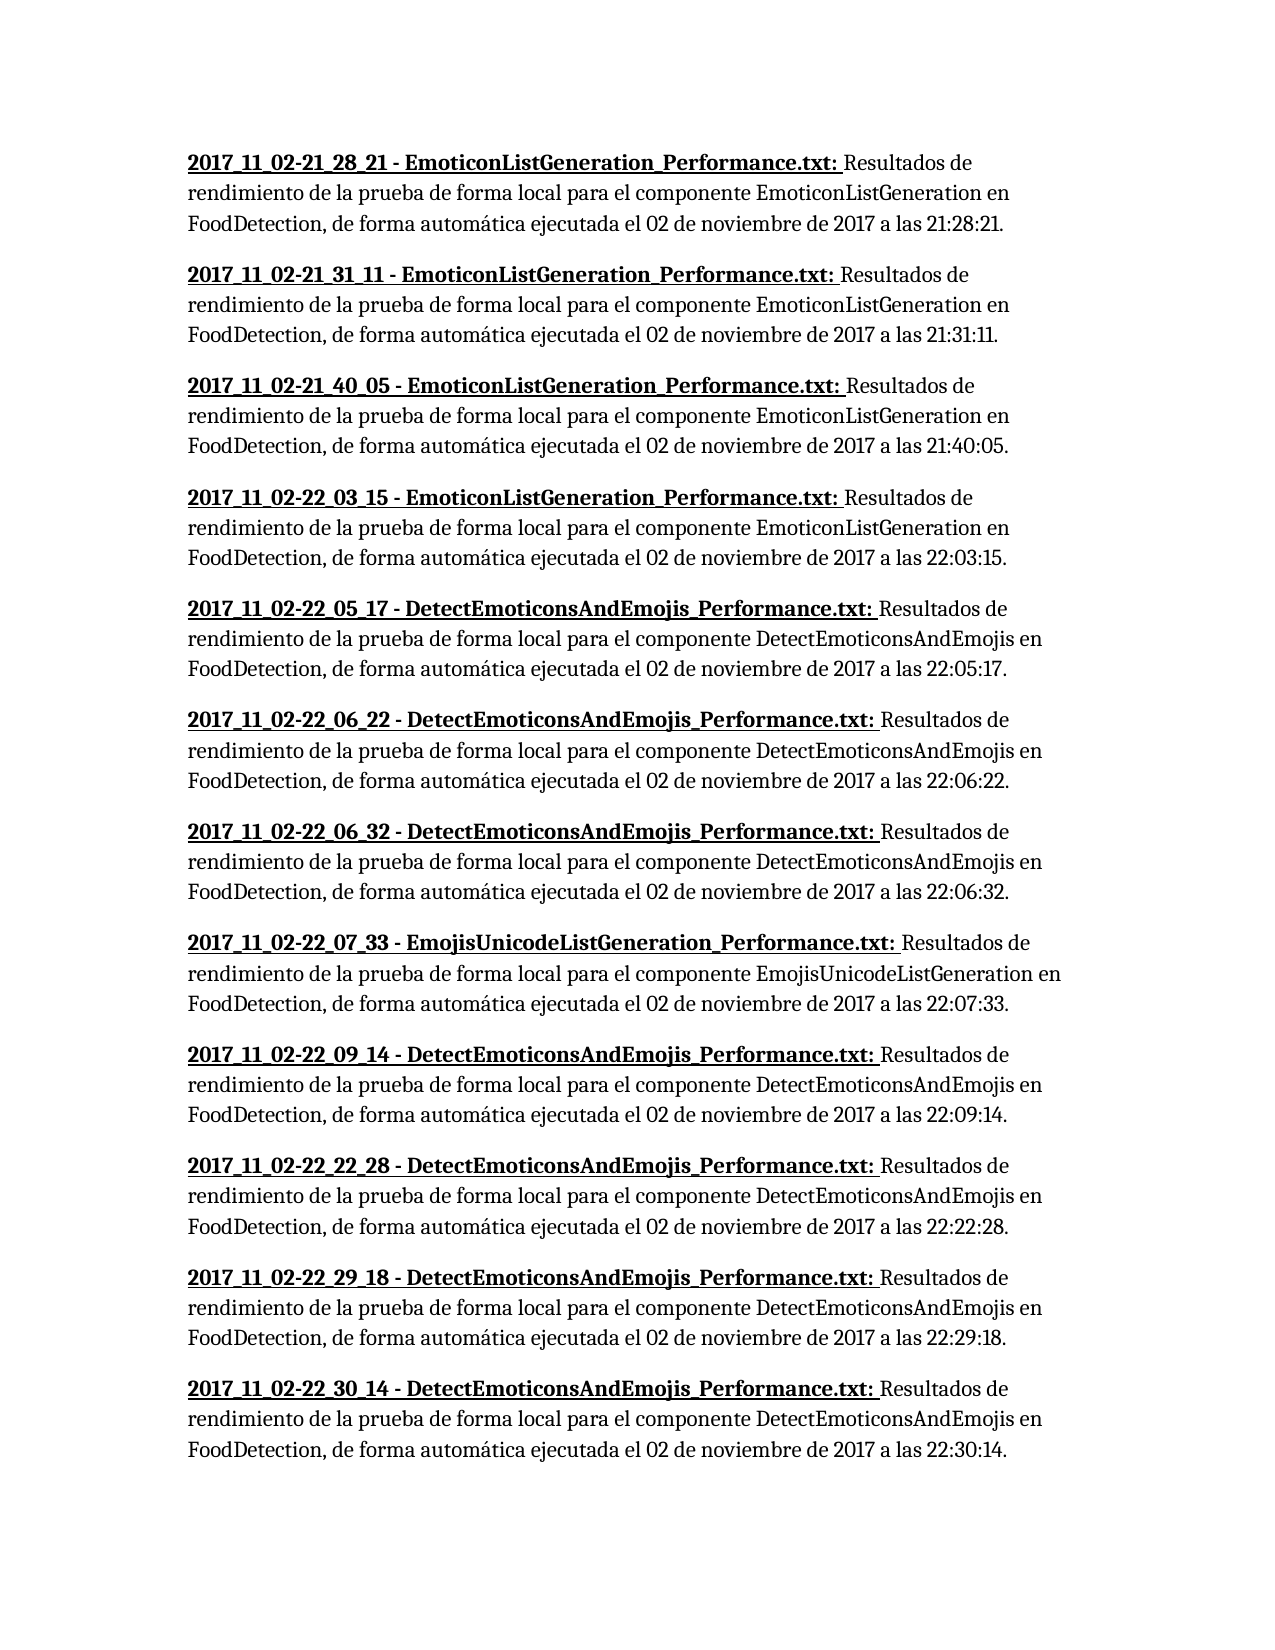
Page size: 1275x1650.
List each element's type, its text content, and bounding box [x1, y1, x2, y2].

text 2017_11_02-22_22_28 - DetectEmoticonsAndEmojis_Performance.txt: Resultados de rendimiento de la prueba de forma local para el componente DetectEmoticonsAndEmojis en FoodDetection, de forma automática ejecutada el 02 de noviembre de 2017 a las 22:22:28. [187, 1153, 1087, 1240]
text 2017_11_02-22_29_18 - DetectEmoticonsAndEmojis_Performance.txt: Resultados de rendimiento de la prueba de forma local para el componente DetectEmoticonsAndEmojis en FoodDetection, de forma automática ejecutada el 02 de noviembre de 2017 a las 22:29:18. [187, 1264, 1087, 1351]
text 2017_11_02-22_09_14 - DetectEmoticonsAndEmojis_Performance.txt: Resultados de rendimiento de la prueba de forma local para el componente DetectEmoticonsAndEmojis en FoodDetection, de forma automática ejecutada el 02 de noviembre de 2017 a las 22:09:14. [187, 1042, 1087, 1128]
text 2017_11_02-22_03_15 - EmoticonListGeneration_Performance.txt: Resultados de rendimiento de la prueba de forma local para el componente EmoticonListGeneration en FoodDetection, de forma automática ejecutada el 02 de noviembre de 2017 a las 22:03:15. [187, 484, 1087, 571]
text 2017_11_02-21_40_05 - EmoticonListGeneration_Performance.txt: Resultados de rendimiento de la prueba de forma local para el componente EmoticonListGeneration en FoodDetection, de forma automática ejecutada el 02 de noviembre de 2017 a las 21:40:05. [187, 373, 1087, 460]
text 2017_11_02-22_06_32 - DetectEmoticonsAndEmojis_Performance.txt: Resultados de rendimiento de la prueba de forma local para el componente DetectEmoticonsAndEmojis en FoodDetection, de forma automática ejecutada el 02 de noviembre de 2017 a las 22:06:32. [187, 819, 1087, 906]
text 2017_11_02-21_28_21 - EmoticonListGeneration_Performance.txt: Resultados de rendimiento de la prueba de forma local para el componente EmoticonListGeneration en FoodDetection, de forma automática ejecutada el 02 de noviembre de 2017 a las 21:28:21. [187, 150, 1087, 237]
text 2017_11_02-22_05_17 - DetectEmoticonsAndEmojis_Performance.txt: Resultados de rendimiento de la prueba de forma local para el componente DetectEmoticonsAndEmojis en FoodDetection, de forma automática ejecutada el 02 de noviembre de 2017 a las 22:05:17. [187, 596, 1087, 683]
text 2017_11_02-22_06_22 - DetectEmoticonsAndEmojis_Performance.txt: Resultados de rendimiento de la prueba de forma local para el componente DetectEmoticonsAndEmojis en FoodDetection, de forma automática ejecutada el 02 de noviembre de 2017 a las 22:06:22. [187, 707, 1087, 794]
text 2017_11_02-21_31_11 - EmoticonListGeneration_Performance.txt: Resultados de rendimiento de la prueba de forma local para el componente EmoticonListGeneration en FoodDetection, de forma automática ejecutada el 02 de noviembre de 2017 a las 21:31:11. [187, 261, 1087, 348]
text 2017_11_02-22_30_14 - DetectEmoticonsAndEmojis_Performance.txt: Resultados de rendimiento de la prueba de forma local para el componente DetectEmoticonsAndEmojis en FoodDetection, de forma automática ejecutada el 02 de noviembre de 2017 a las 22:30:14. [187, 1376, 1087, 1463]
text 2017_11_02-22_07_33 - EmojisUnicodeListGeneration_Performance.txt: Resultados de rendimiento de la prueba de forma local para el componente EmojisUnicodeListGeneration en FoodDetection, de forma automática ejecutada el 02 de noviembre de 2017 a las 22:07:33. [187, 930, 1087, 1017]
